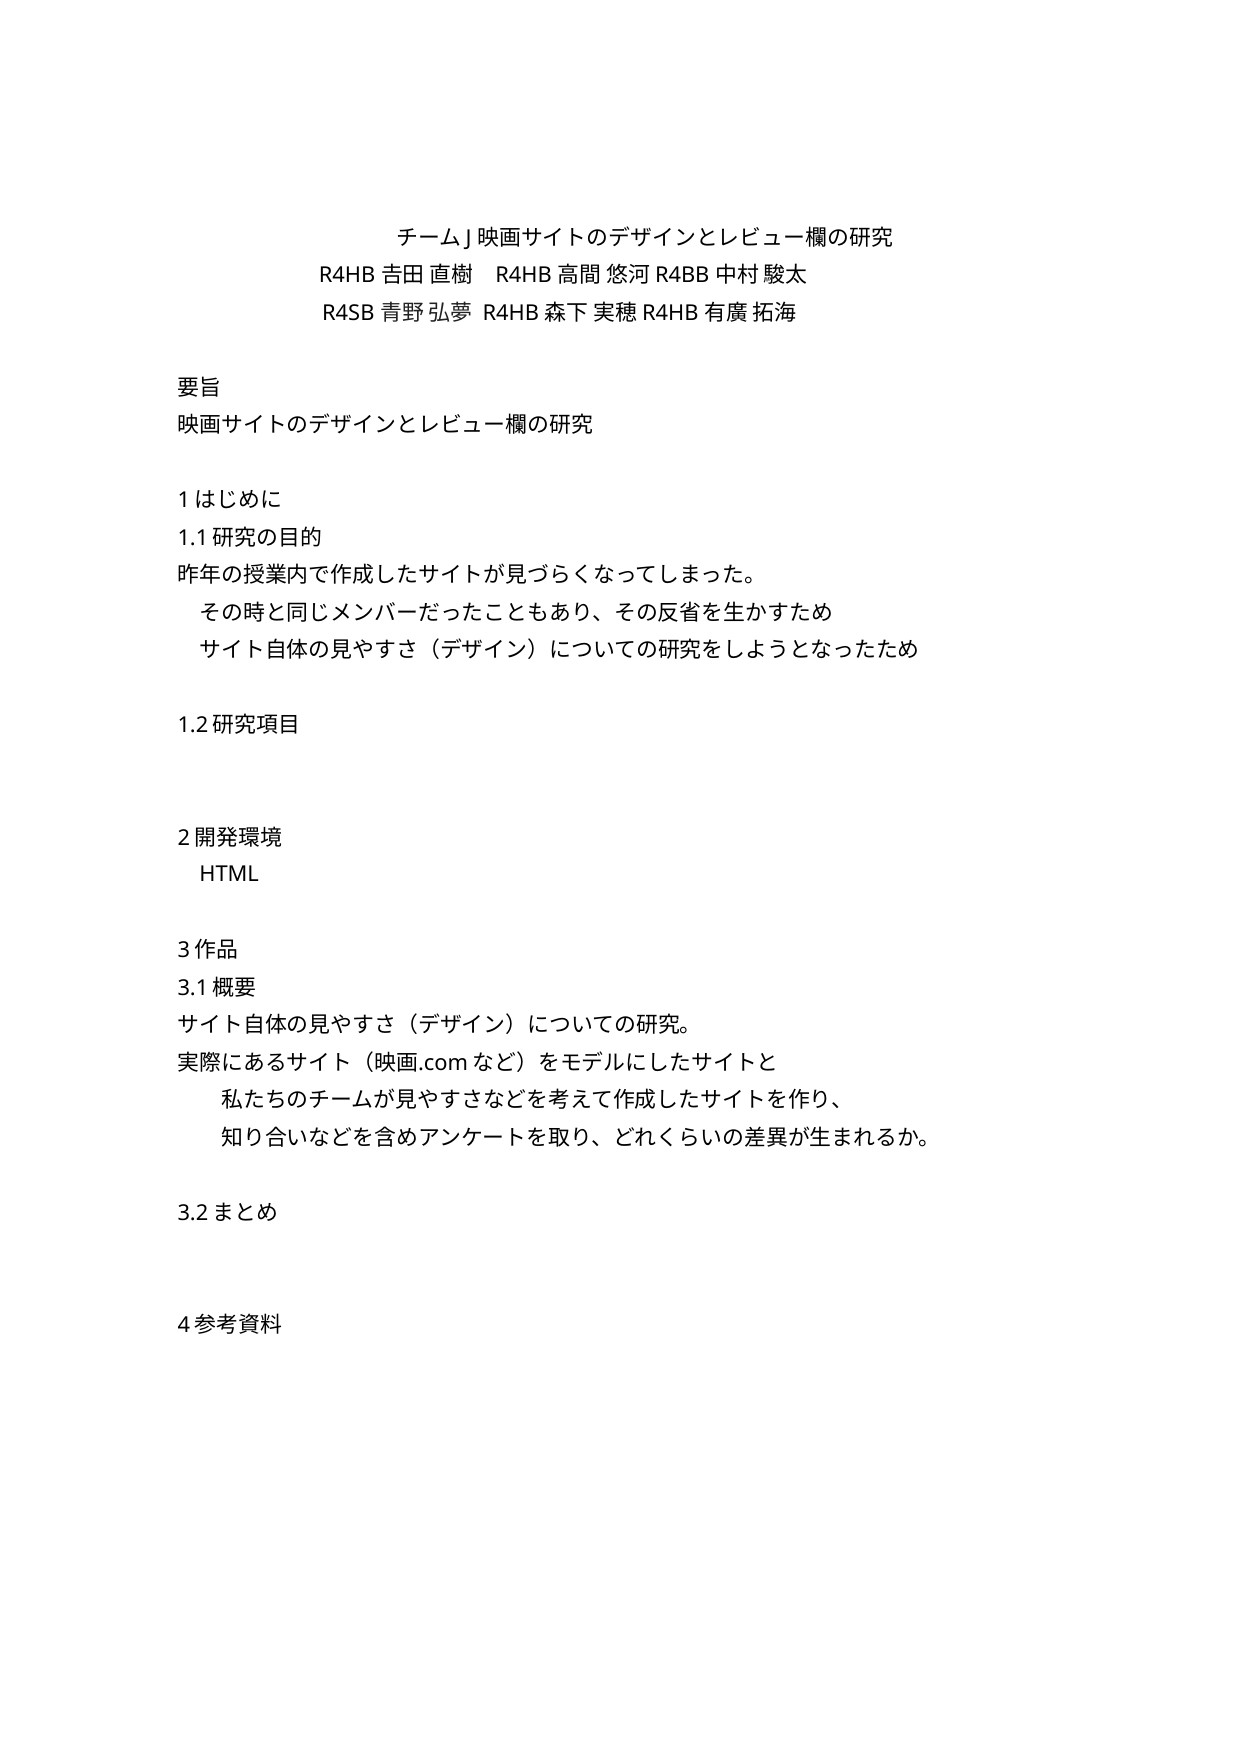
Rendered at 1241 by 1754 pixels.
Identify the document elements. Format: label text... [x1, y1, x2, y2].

text 私たちのチームが見やすさなどを考えて作成したサイトを作り、 [177, 1079, 1063, 1117]
text 1はじめに [177, 479, 1063, 517]
text 昨年の授業内で作成したサイトが見づらくなってしまった。 [177, 554, 1063, 592]
text サイト自体の見やすさ（デザイン）についての研究をしようとなったため [177, 629, 1063, 667]
text 要旨 [177, 367, 1063, 404]
text 3.2まとめ [177, 1192, 1063, 1229]
text 知り合いなどを含めアンケートを取り、どれくらいの差異が生まれるか。 [177, 1117, 1063, 1154]
text その時と同じメンバーだったこともあり、その反省を生かすため [177, 592, 1063, 629]
text HTML [177, 854, 1063, 892]
text チームJ 映画サイトのデザインとレビュー欄の研究 [177, 217, 1063, 254]
text 3作品 [177, 929, 1063, 967]
text R4SB 青野 弘夢 R4HB 森下 実穂 R4HB 有廣 拓海 [177, 292, 1063, 329]
text サイト自体の見やすさ（デザイン）についての研究。 [177, 1004, 1063, 1042]
text 1.2研究項目 [177, 704, 1063, 742]
text 4参考資料 [177, 1304, 1063, 1342]
text R4HB 𠮷田 直樹 R4HB 高間 悠河 R4BB 中村 駿太 [177, 254, 1063, 292]
text 映画サイトのデザインとレビュー欄の研究 [177, 404, 1063, 442]
text 3.1概要 [177, 967, 1063, 1004]
text 2開発環境 [177, 817, 1063, 854]
text 実際にあるサイト（映画.comなど）をモデルにしたサイトと [177, 1042, 1063, 1079]
text 1.1研究の目的 [177, 517, 1063, 554]
